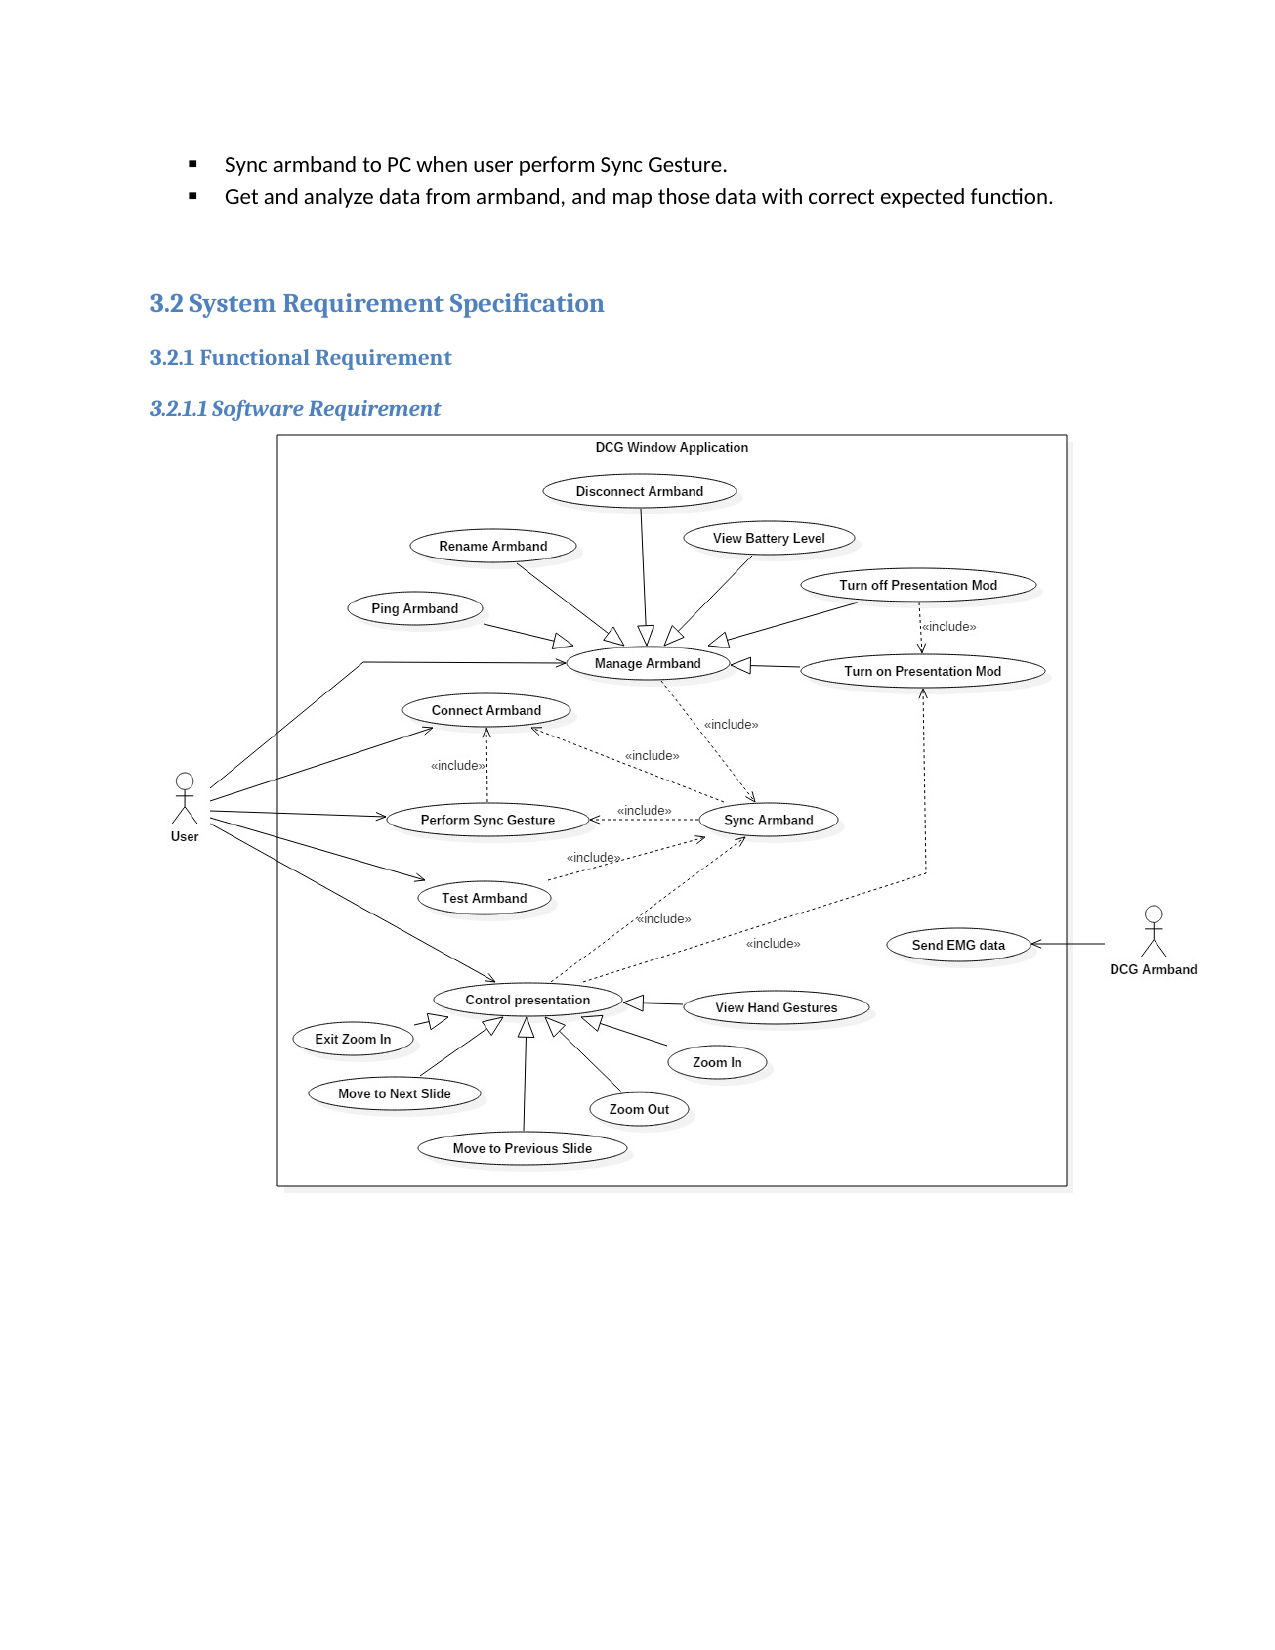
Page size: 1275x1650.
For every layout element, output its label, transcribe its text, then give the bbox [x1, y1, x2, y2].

list Get and analyze data from armband, and map those data with correct expected function. [187, 182, 1125, 210]
subtitle 3.2.1 Functional Requirement [150, 345, 1125, 371]
subtitle 3.2 System Requirement Specification [150, 288, 1125, 319]
list Sync armband to PC when user perform Sync Gesture. [187, 150, 1125, 178]
subtitle 3.2.1.1 Software Requirement [150, 396, 1125, 422]
picture [150, 426, 1239, 1225]
